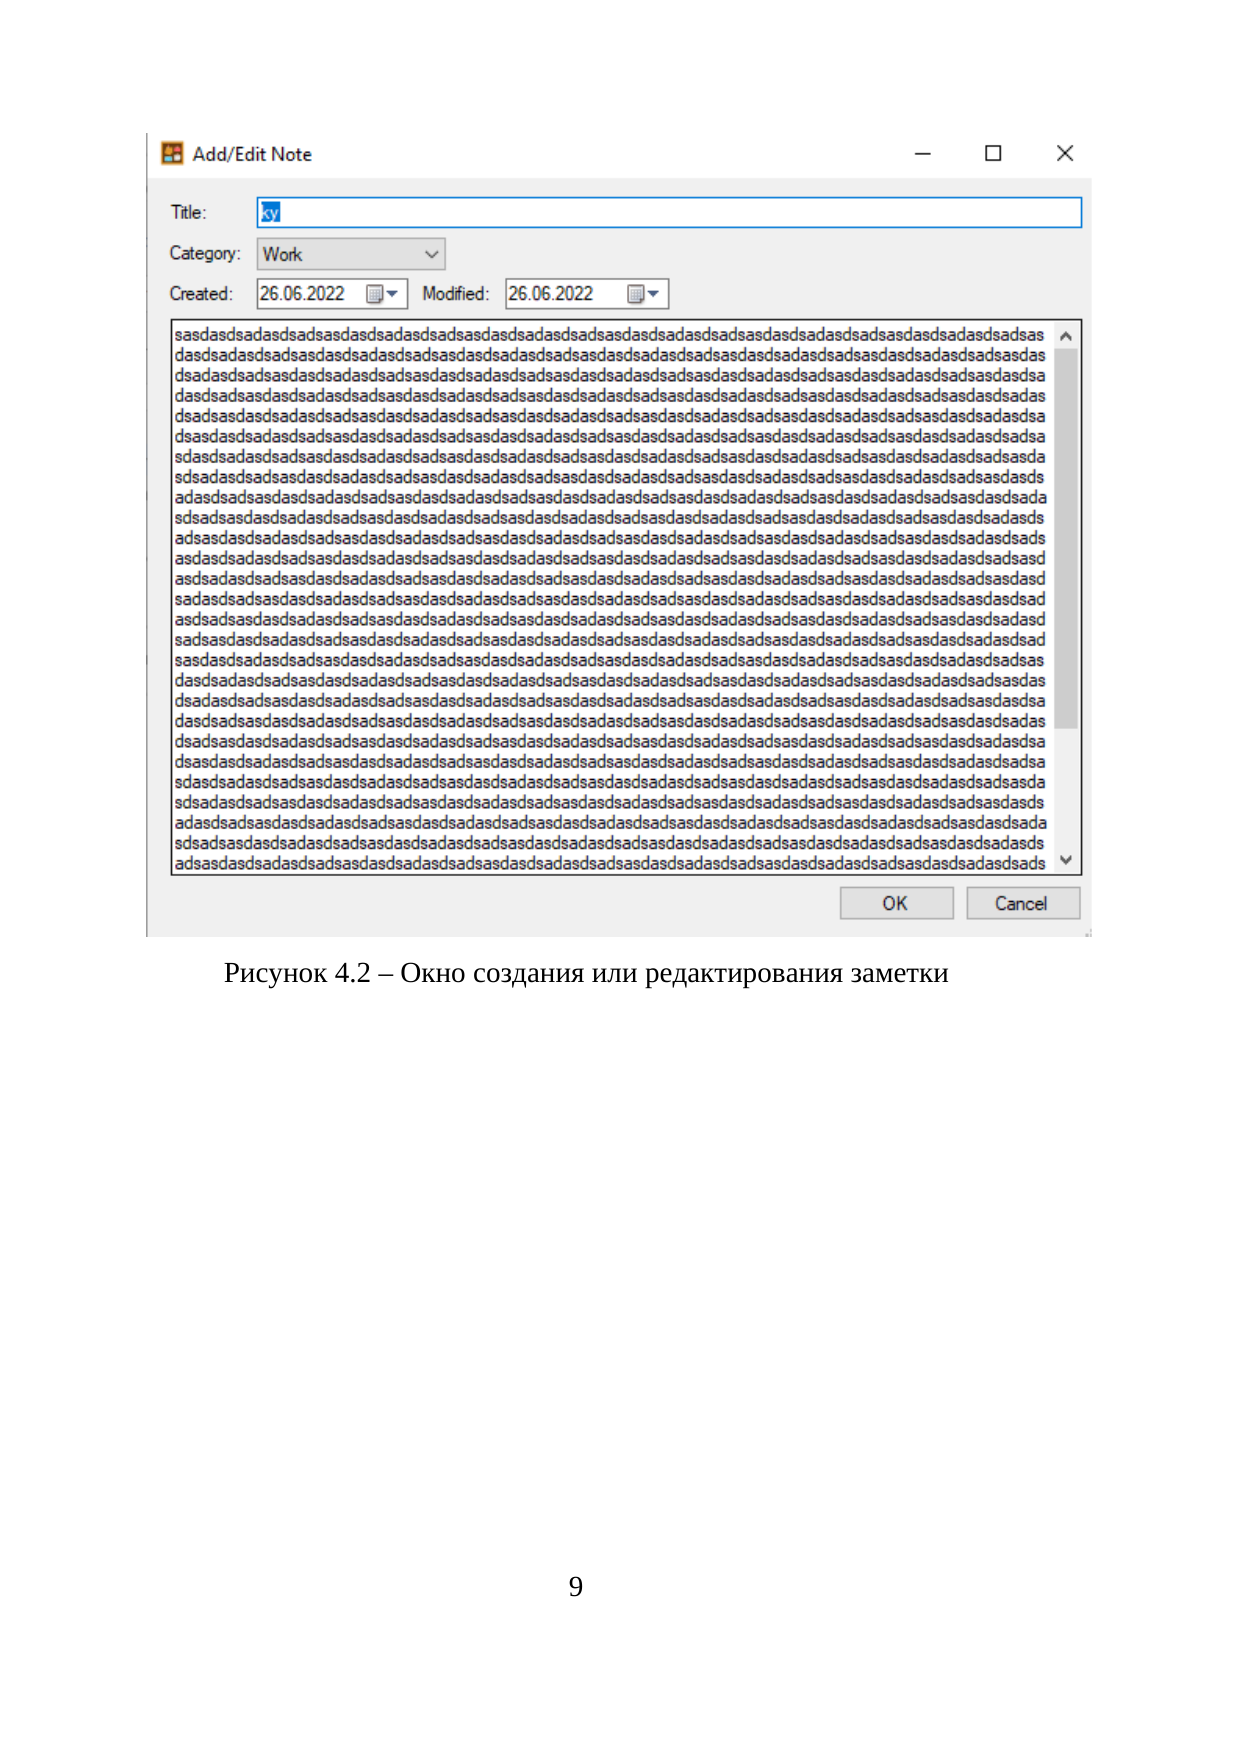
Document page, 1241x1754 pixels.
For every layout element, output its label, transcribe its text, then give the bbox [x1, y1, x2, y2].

picture [146, 133, 1092, 937]
text Рисунок 4.2 – Окно создания или редактирования заметки [223, 955, 1163, 989]
